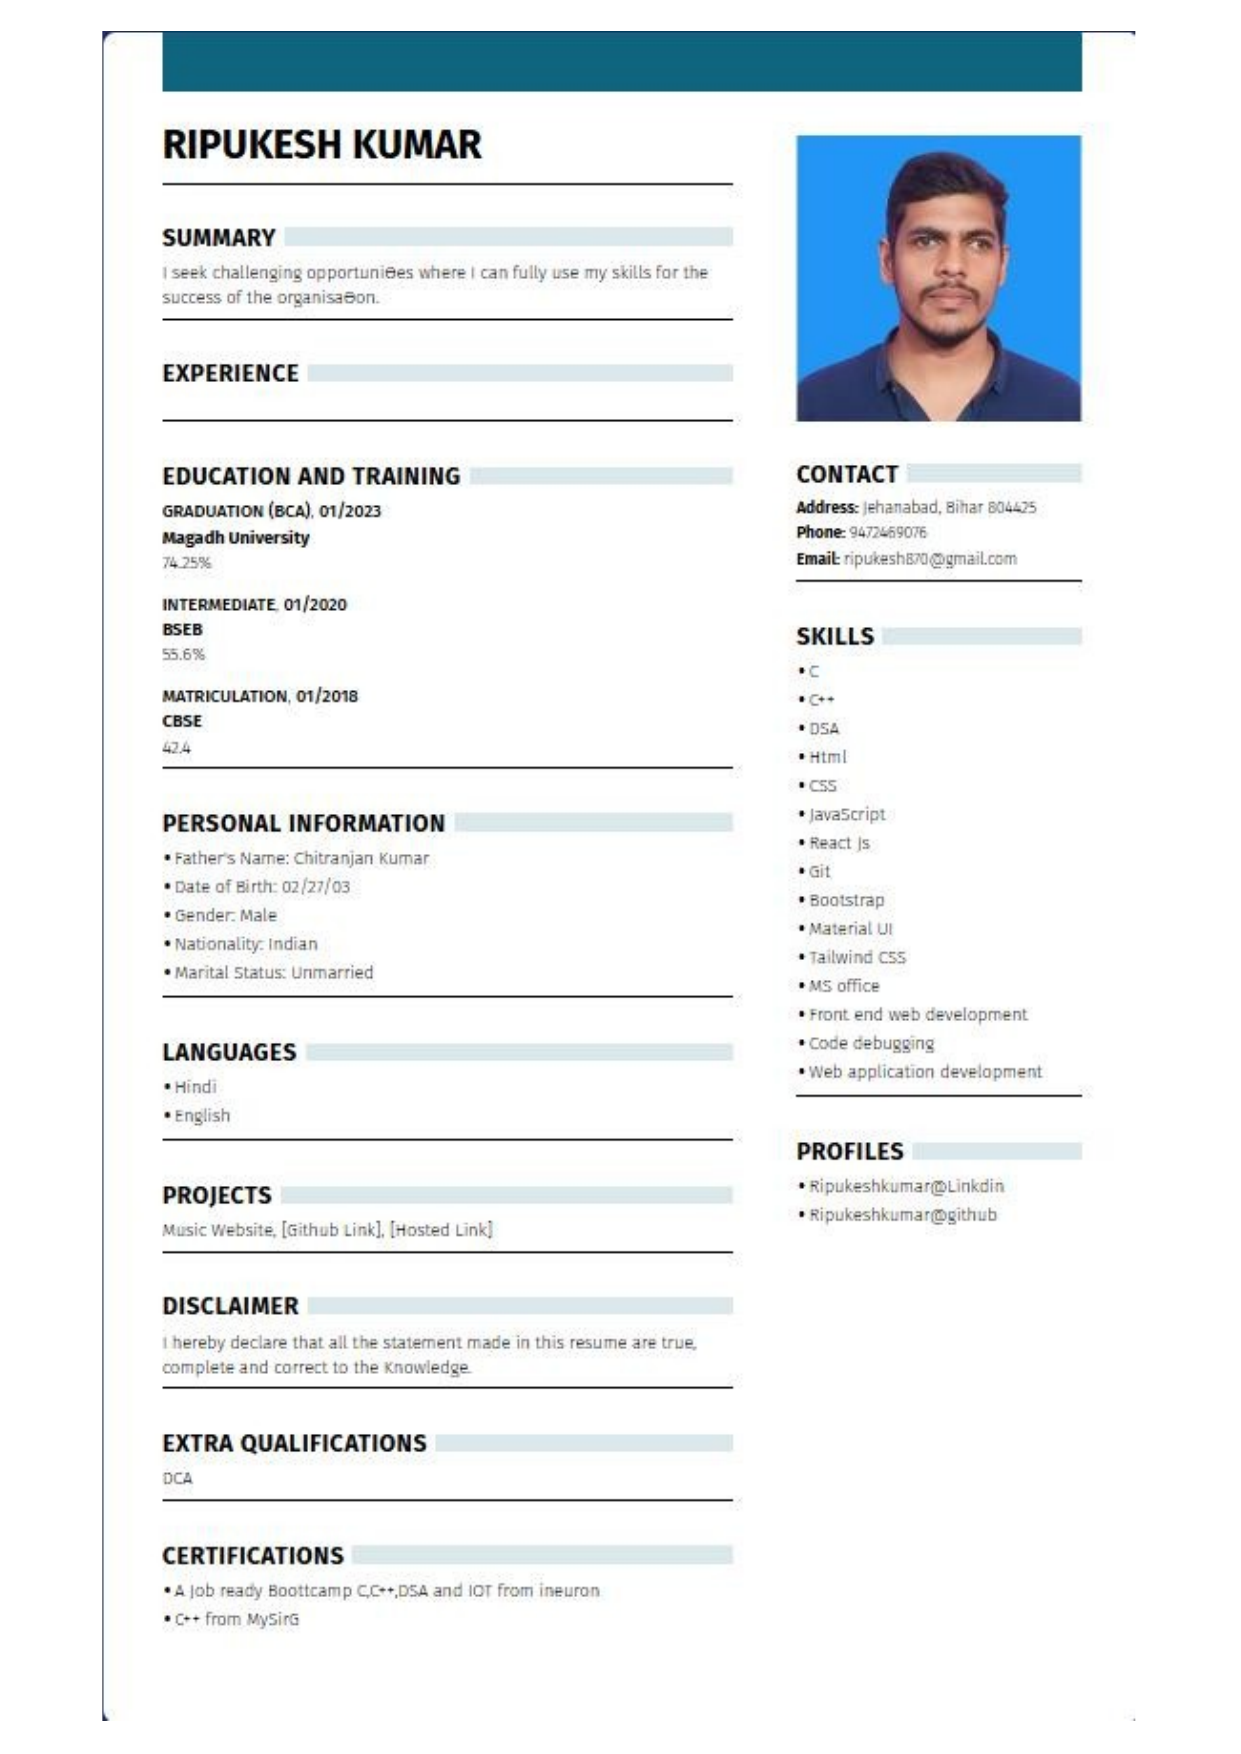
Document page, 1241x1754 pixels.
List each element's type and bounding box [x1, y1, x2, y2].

picture [102, 31, 1136, 1721]
